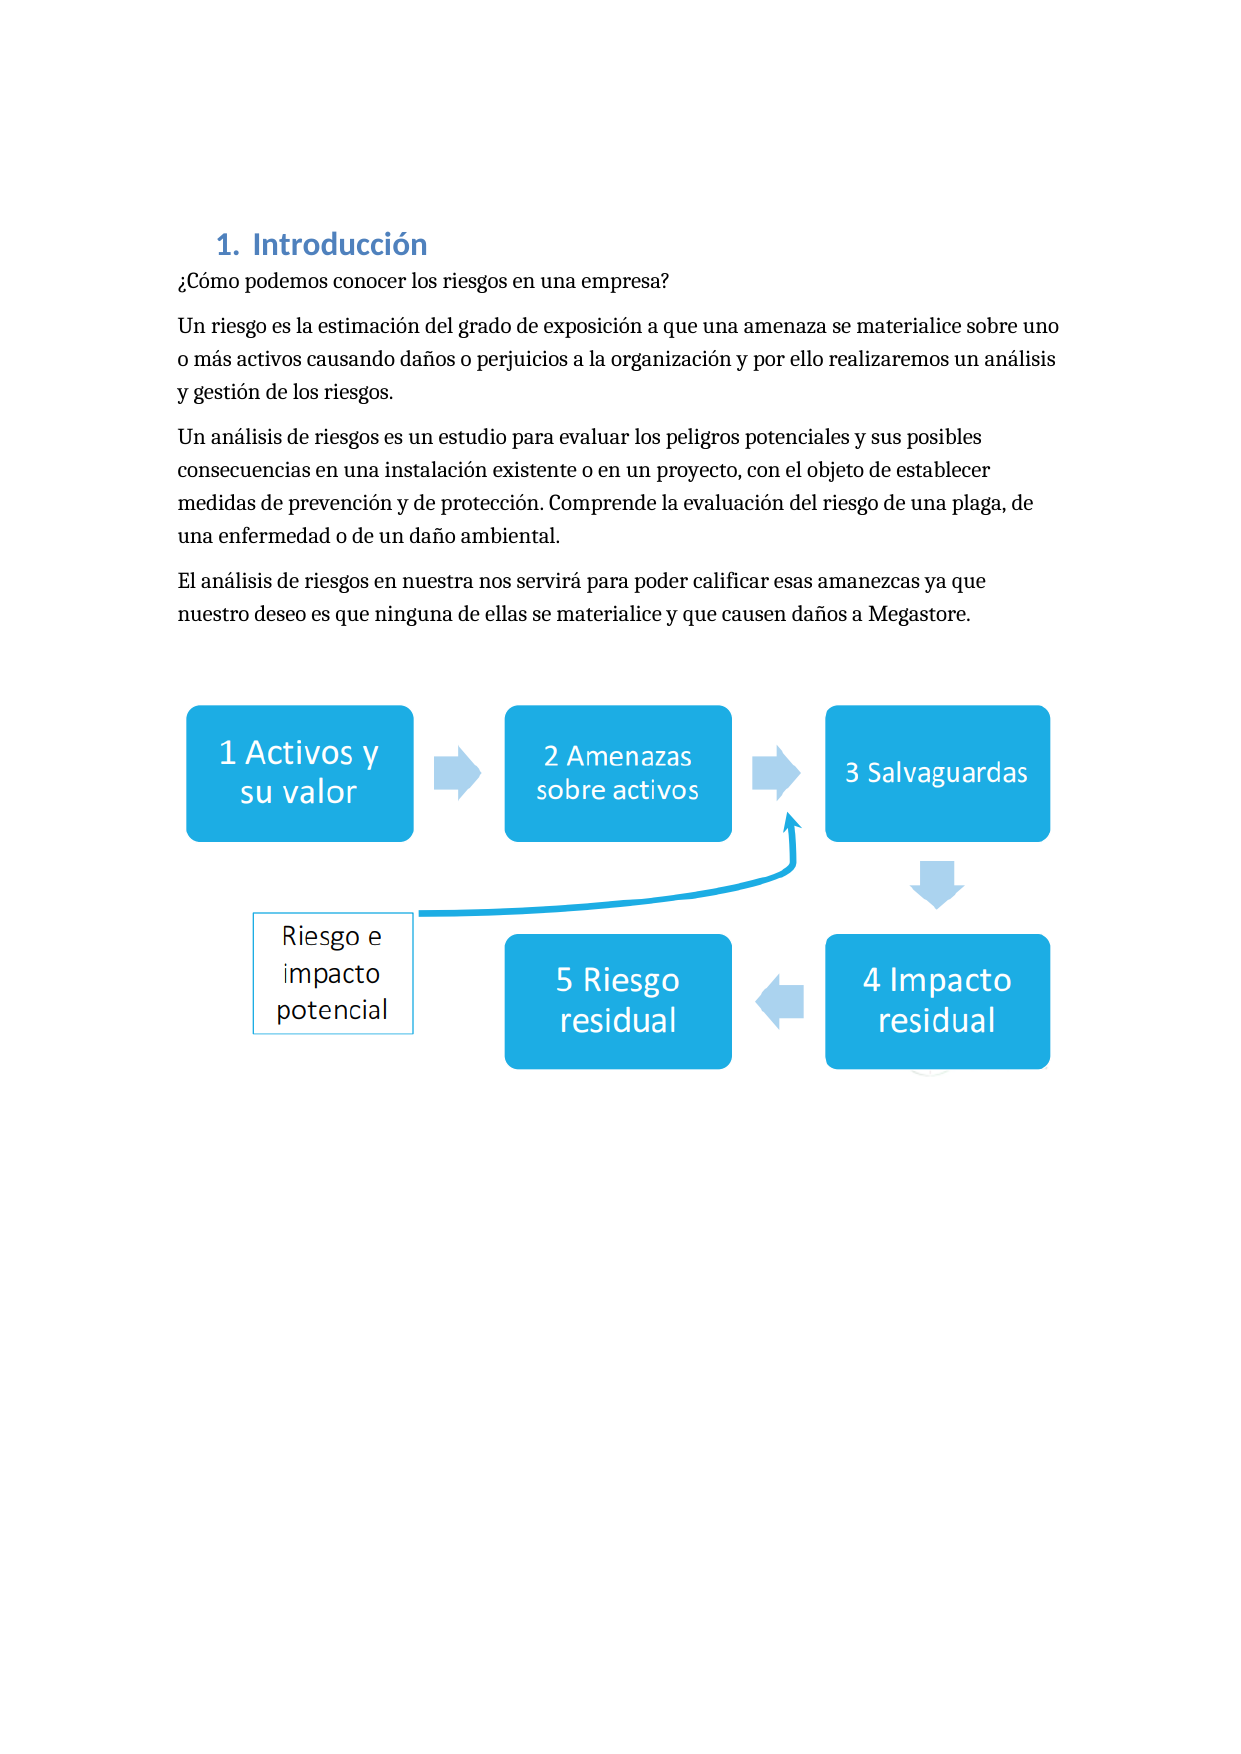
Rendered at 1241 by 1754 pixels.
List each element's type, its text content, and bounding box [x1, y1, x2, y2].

text El análisis de riesgos en nuestra nos servirá para poder calificar esas amanezcas ya que nuestro deseo es que ninguna de ellas se materialice y que causen daños a Megastore. [177, 568, 1063, 628]
text ¿Cómo podemos conocer los riesgos en una empresa? [177, 267, 1063, 294]
text Un riesgo es la estimación del grado de exposición a que una amenaza se materialice sobre uno o más activos causando daños o perjuicios a la organización y por ello realizaremos un análisis y gestión de los riesgos. [177, 313, 1063, 405]
text Un análisis de riesgos es un estudio para evaluar los peligros potenciales y sus posibles consecuencias en una instalación existente o en un proyecto, con el objeto de establecer medidas de prevención y de protección. Comprende la evaluación del riesgo de una plaga, de una enfermedad o de un daño ambiental. [177, 424, 1063, 549]
subtitle Introducción [215, 223, 1063, 263]
picture [177, 699, 1063, 1078]
